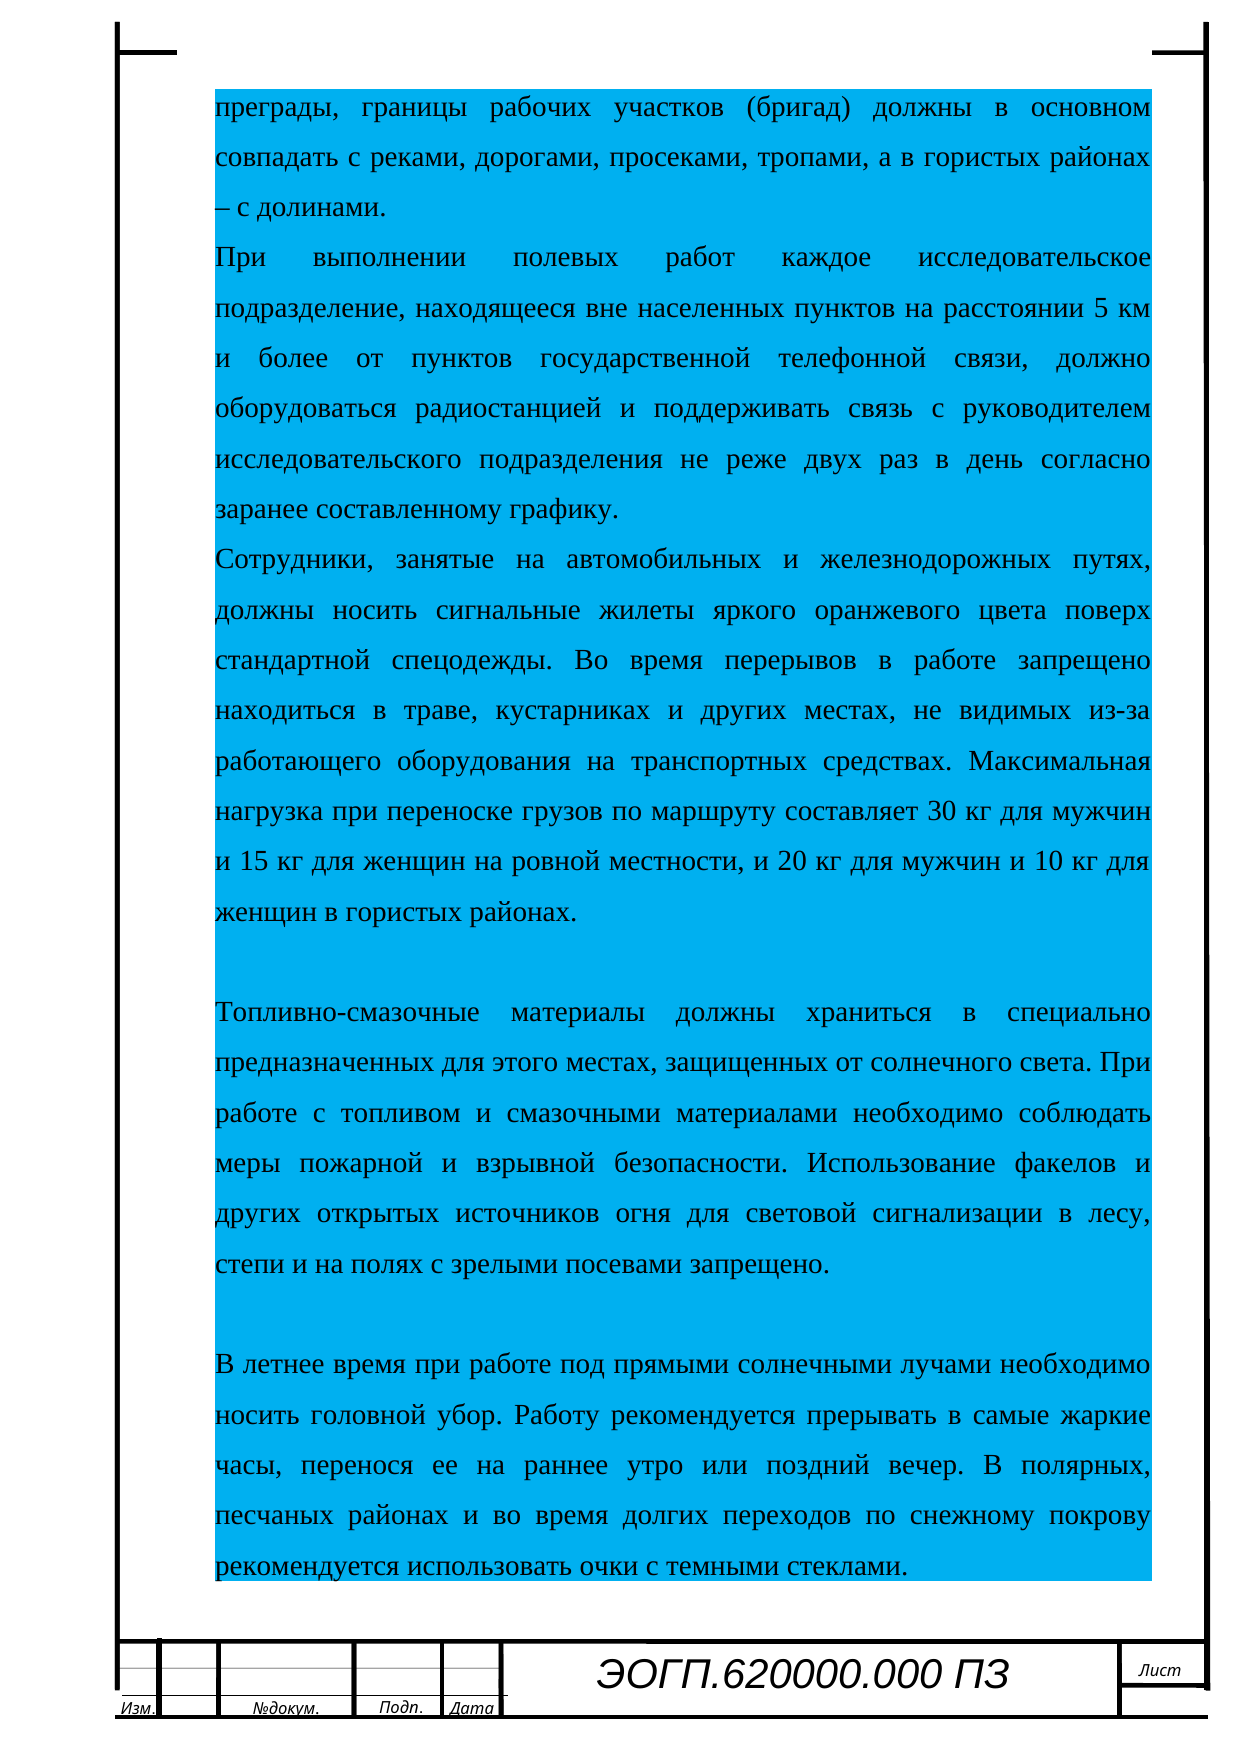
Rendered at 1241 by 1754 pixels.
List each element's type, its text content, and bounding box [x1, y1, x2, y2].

text Сотрудники, занятые на автомобильных и железнодорожных путях, должны носить сигнальные жилеты яркого оранжевого цвета поверх стандартной спецодежды. Во время перерывов в работе запрещено находиться в траве, кустарниках и других местах, не видимых из-за работающего оборудования на транспортных средствах. Максимальная нагрузка при переноске грузов по маршруту составляет 30 кг для мужчин и 15 кг для женщин на ровной местности, и 20 кг для мужчин и 10 кг для женщин в гористых районах. [215, 541, 1152, 927]
text В летнее время при работе под прямыми солнечными лучами необходимо носить головной убор. Работу рекомендуется прерывать в самые жаркие часы, перенося ее на раннее утро или поздний вечер. В полярных, песчаных районах и во время долгих переходов по снежному покрову рекомендуется использовать очки с темными стеклами. [215, 1346, 1152, 1581]
text Топливно-смазочные материалы должны храниться в специально предназначенных для этого местах, защищенных от солнечного света. При работе с топливом и смазочными материалами необходимо соблюдать меры пожарной и взрывной безопасности. Использование факелов и других открытых источников огня для световой сигнализации в лесу, степи и на полях с зрелыми посевами запрещено. [215, 994, 1152, 1279]
